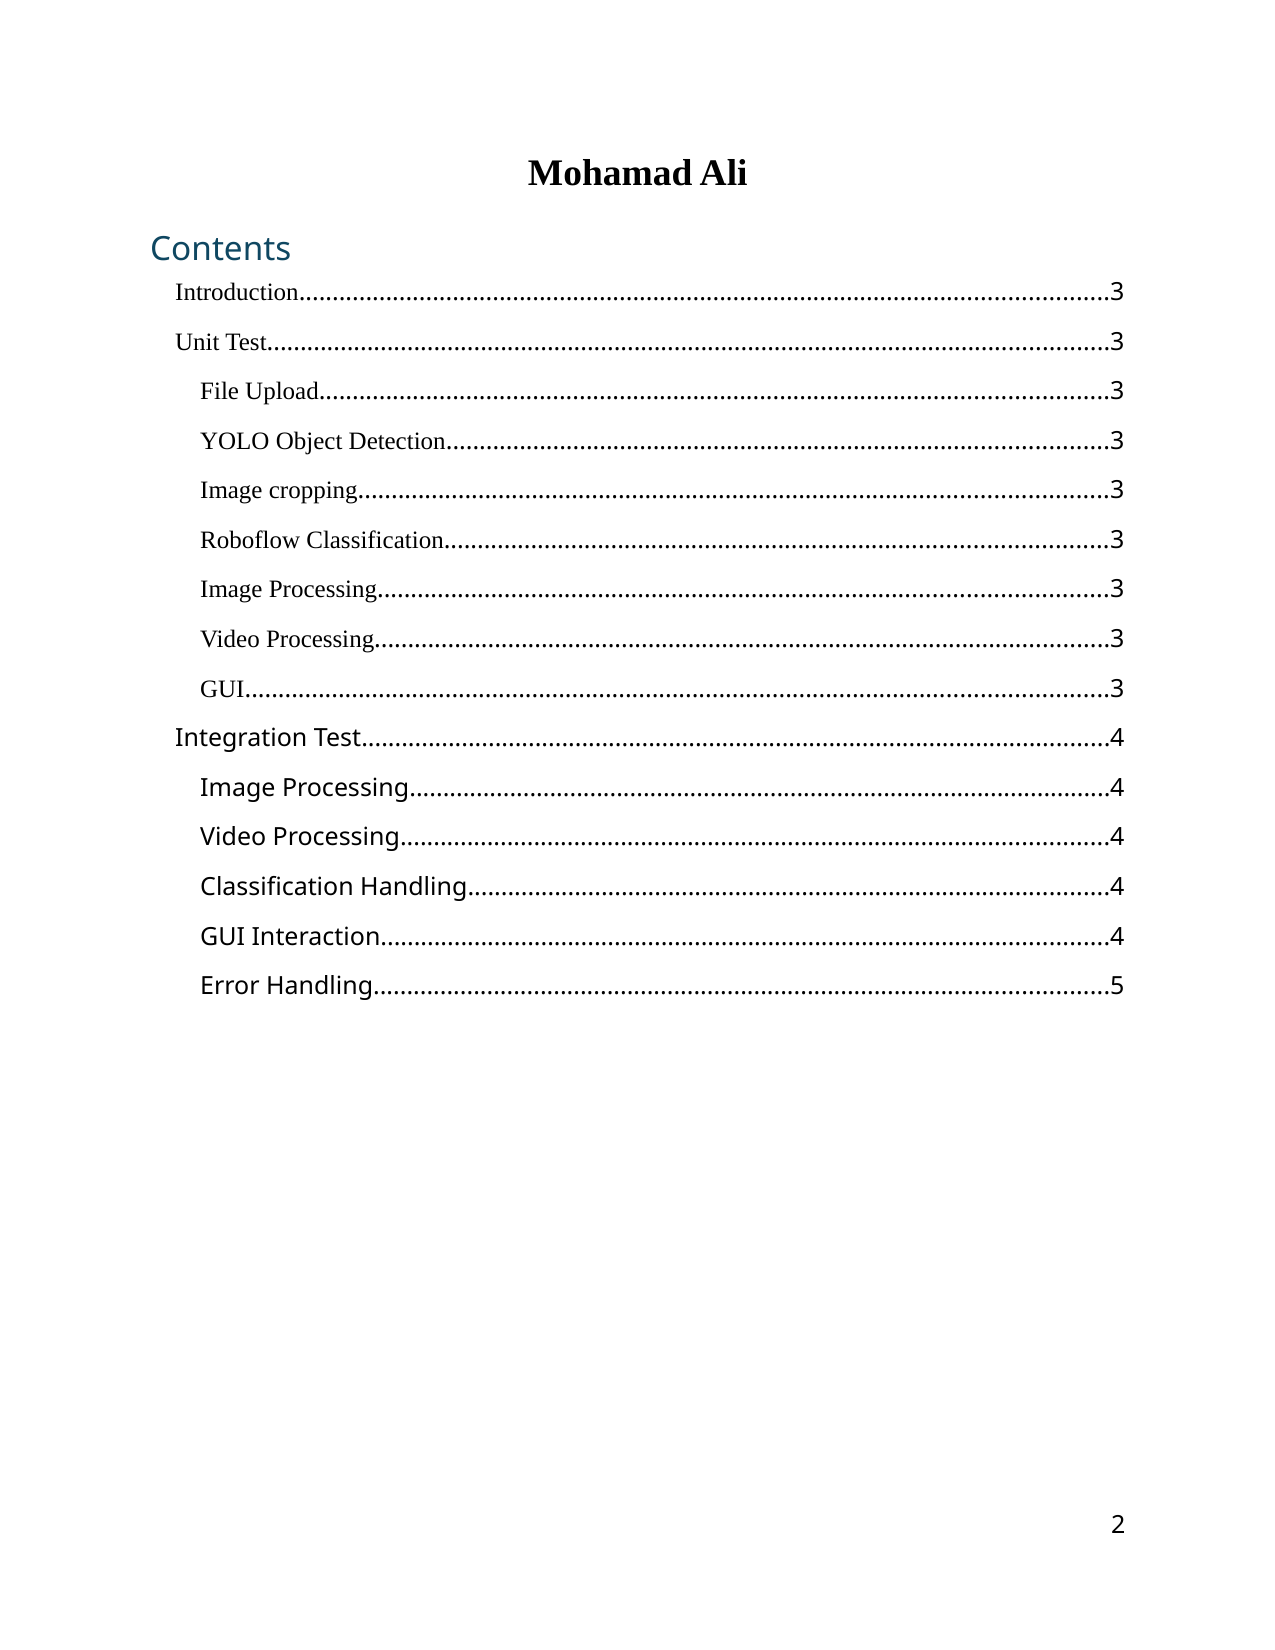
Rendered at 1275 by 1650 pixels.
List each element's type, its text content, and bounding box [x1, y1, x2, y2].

text Mohamad Ali [150, 150, 1125, 193]
